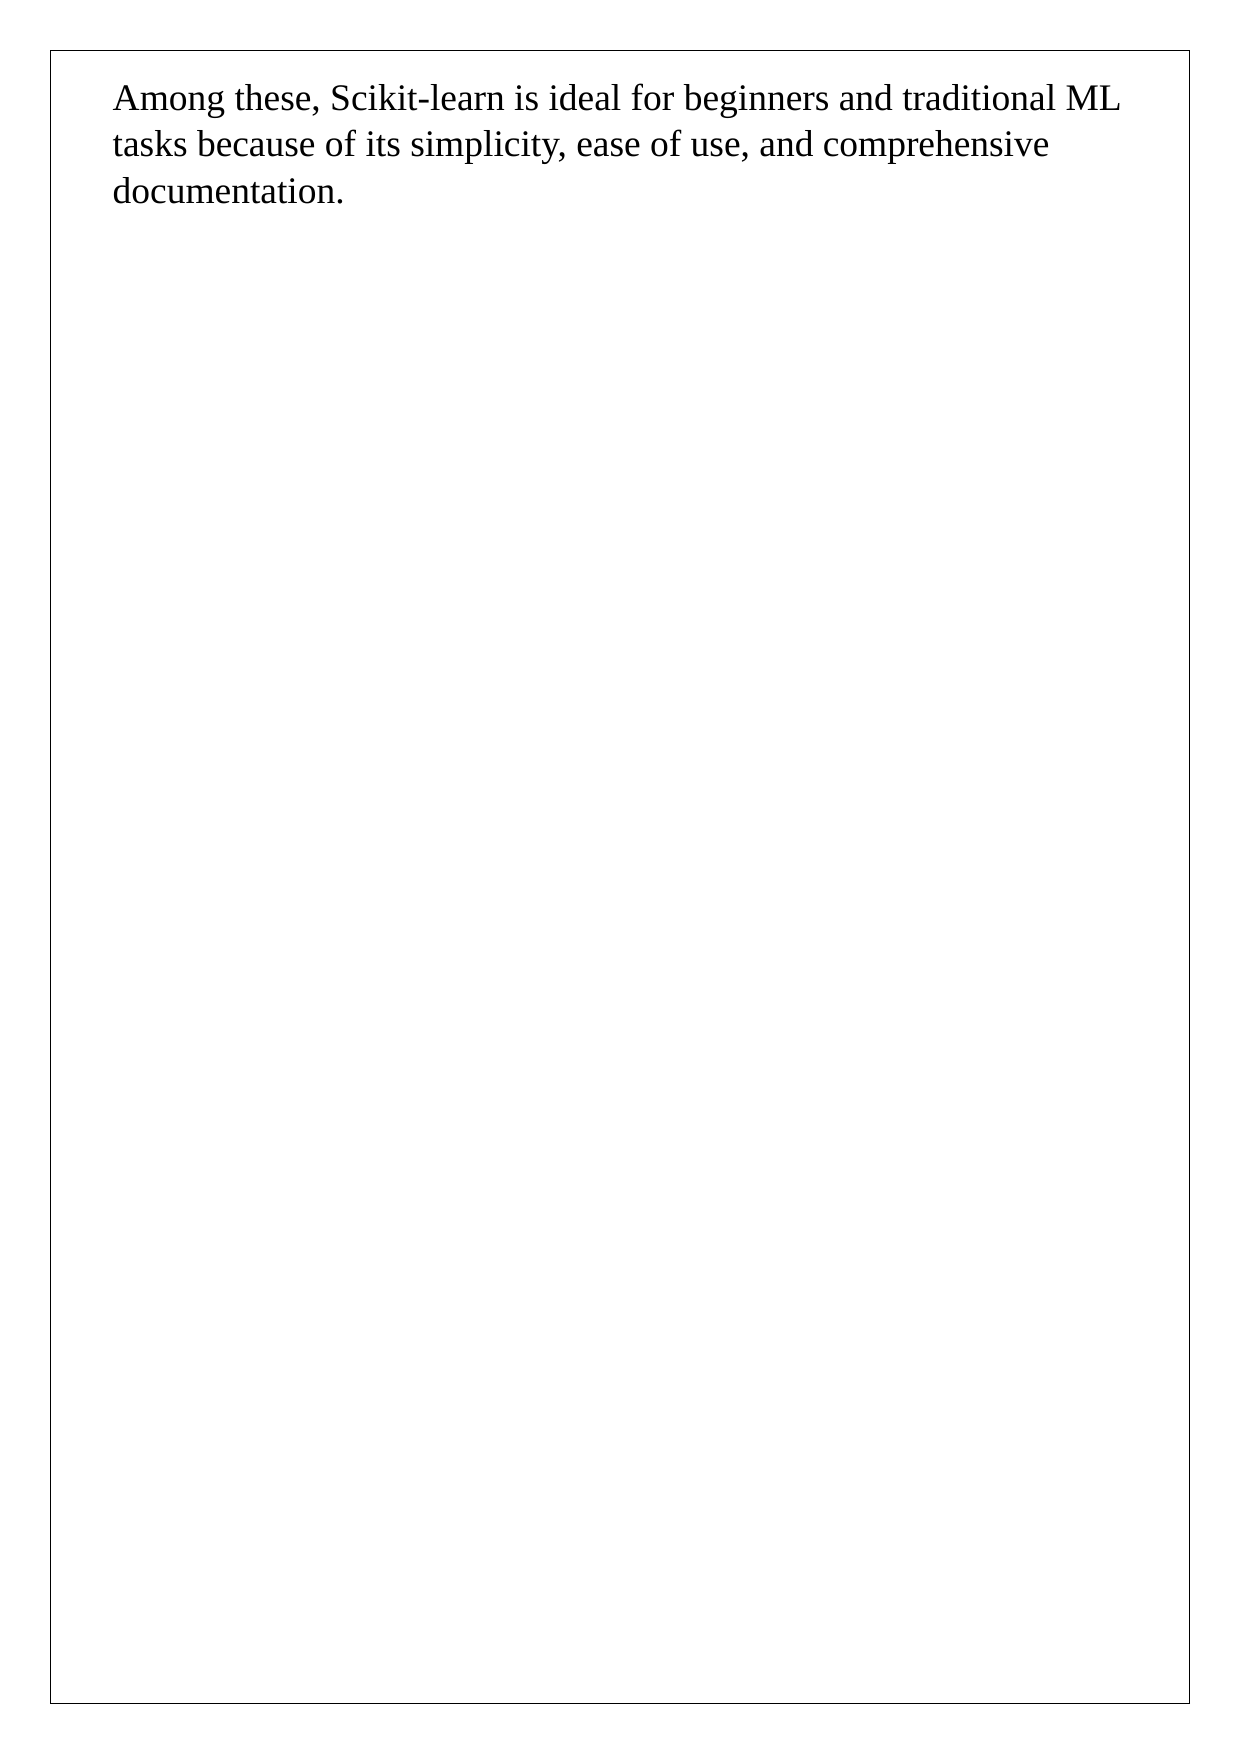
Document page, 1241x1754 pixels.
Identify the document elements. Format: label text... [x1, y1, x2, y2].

text Among these, Scikit-learn is ideal for beginners and traditional ML tasks because of its simplicity, ease of use, and comprehensive documentation. [112, 75, 1165, 211]
